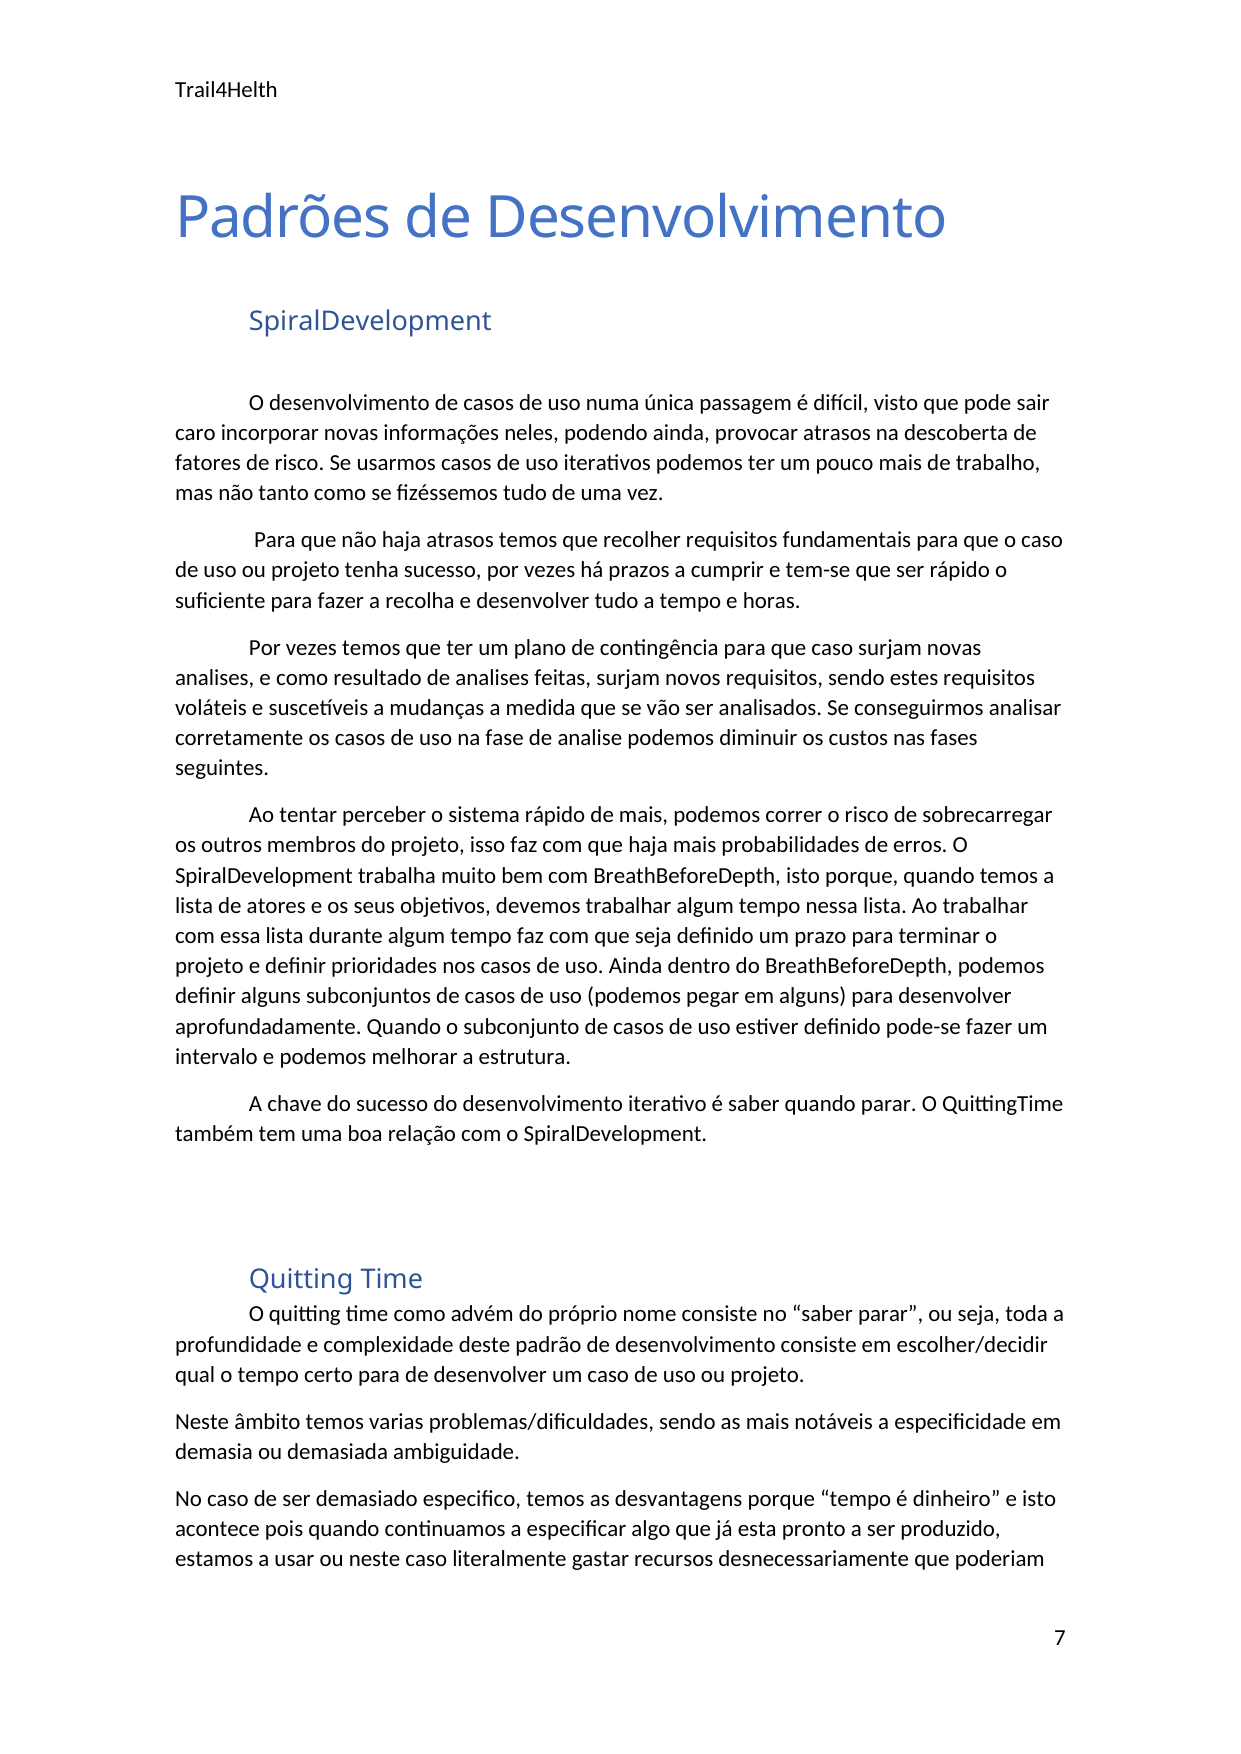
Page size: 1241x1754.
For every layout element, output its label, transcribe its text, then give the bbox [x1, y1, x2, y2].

text Por vezes temos que ter um plano de contingência para que caso surjam novas analises, e como resultado de analises feitas, surjam novos requisitos, sendo estes requisitos voláteis e suscetíveis a mudanças a medida que se vão ser analisados. Se conseguirmos analisar corretamente os casos de uso na fase de analise podemos diminuir os custos nas fases seguintes. [175, 633, 1065, 781]
text Ao tentar perceber o sistema rápido de mais, podemos correr o risco de sobrecarregar os outros membros do projeto, isso faz com que haja mais probabilidades de erros. O SpiralDevelopment trabalha muito bem com BreathBeforeDepth, isto porque, quando temos a lista de atores e os seus objetivos, devemos trabalhar algum tempo nessa lista. Ao trabalhar com essa lista durante algum tempo faz com que seja definido um prazo para terminar o projeto e definir prioridades nos casos de uso. Ainda dentro do BreathBeforeDepth, podemos definir alguns subconjuntos de casos de uso (podemos pegar em alguns) para desenvolver aprofundadamente. Quando o subconjunto de casos de uso estiver definido pode-se fazer um intervalo e podemos melhorar a estrutura. [175, 800, 1065, 1070]
text Para que não haja atrasos temos que recolher requisitos fundamentais para que o caso de uso ou projeto tenha sucesso, por vezes há prazos a cumprir e tem-se que ser rápido o suficiente para fazer a recolha e desenvolver tudo a tempo e horas. [175, 525, 1065, 614]
text Neste âmbito temos varias problemas/dificuldades, sendo as mais notáveis a especificidade em demasia ou demasiada ambiguidade. [175, 1407, 1065, 1465]
subtitle SpiralDevelopment [175, 301, 1065, 338]
text A chave do sucesso do desenvolvimento iterativo é saber quando parar. O QuittingTime também tem uma boa relação com o SpiralDevelopment. [175, 1089, 1065, 1147]
subtitle Quitting Time [175, 1260, 1065, 1297]
text O quitting time como advém do próprio nome consiste no “saber parar”, ou seja, toda a profundidade e complexidade deste padrão de desenvolvimento consiste em escolher/decidir qual o tempo certo para de desenvolver um caso de uso ou projeto. [175, 1299, 1065, 1388]
title Padrões de Desenvolvimento [175, 175, 1065, 254]
text O desenvolvimento de casos de uso numa única passagem é difícil, visto que pode sair caro incorporar novas informações neles, podendo ainda, provocar atrasos na descoberta de fatores de risco. Se usarmos casos de uso iterativos podemos ter um pouco mais de trabalho, mas não tanto como se fizéssemos tudo de uma vez. [175, 388, 1065, 506]
